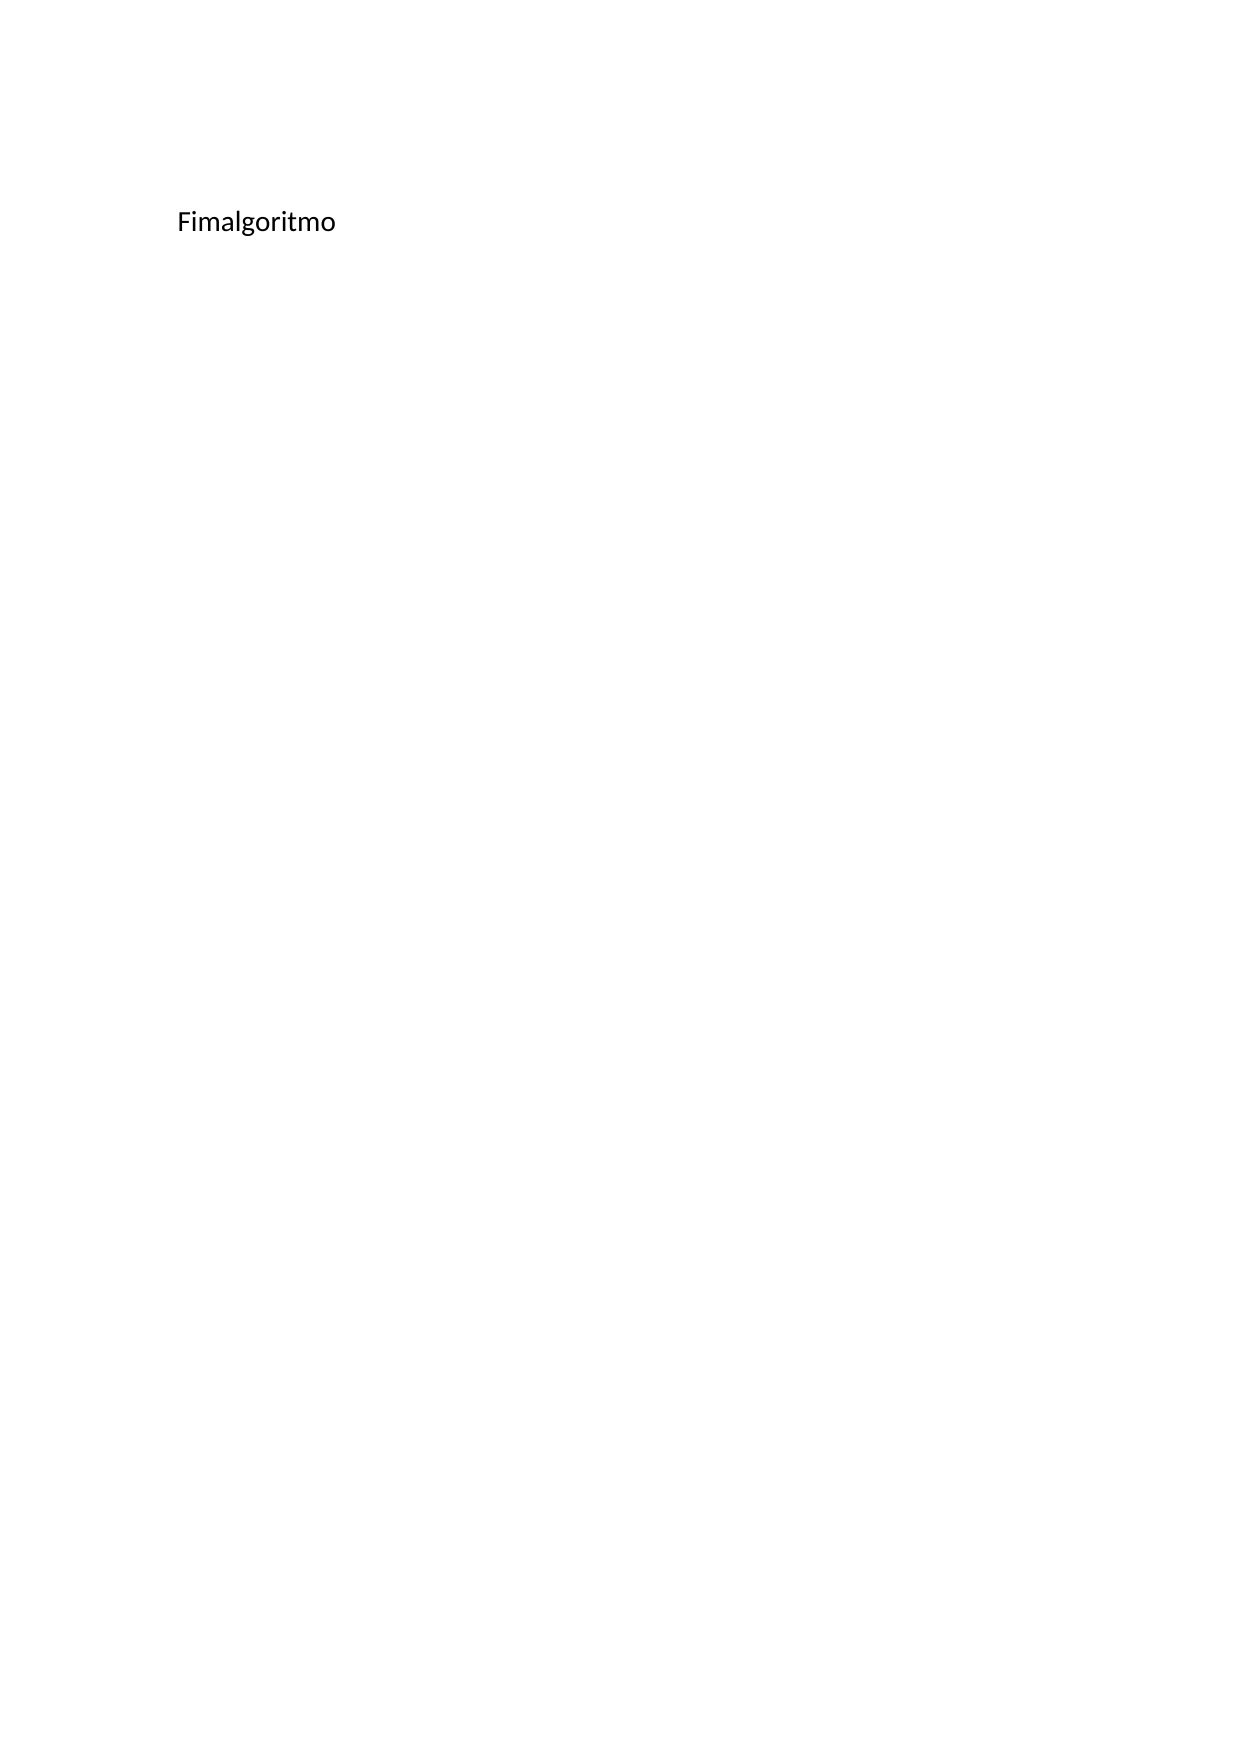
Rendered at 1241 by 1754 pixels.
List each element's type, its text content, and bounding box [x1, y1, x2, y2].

text Fimalgoritmo [177, 203, 1063, 238]
